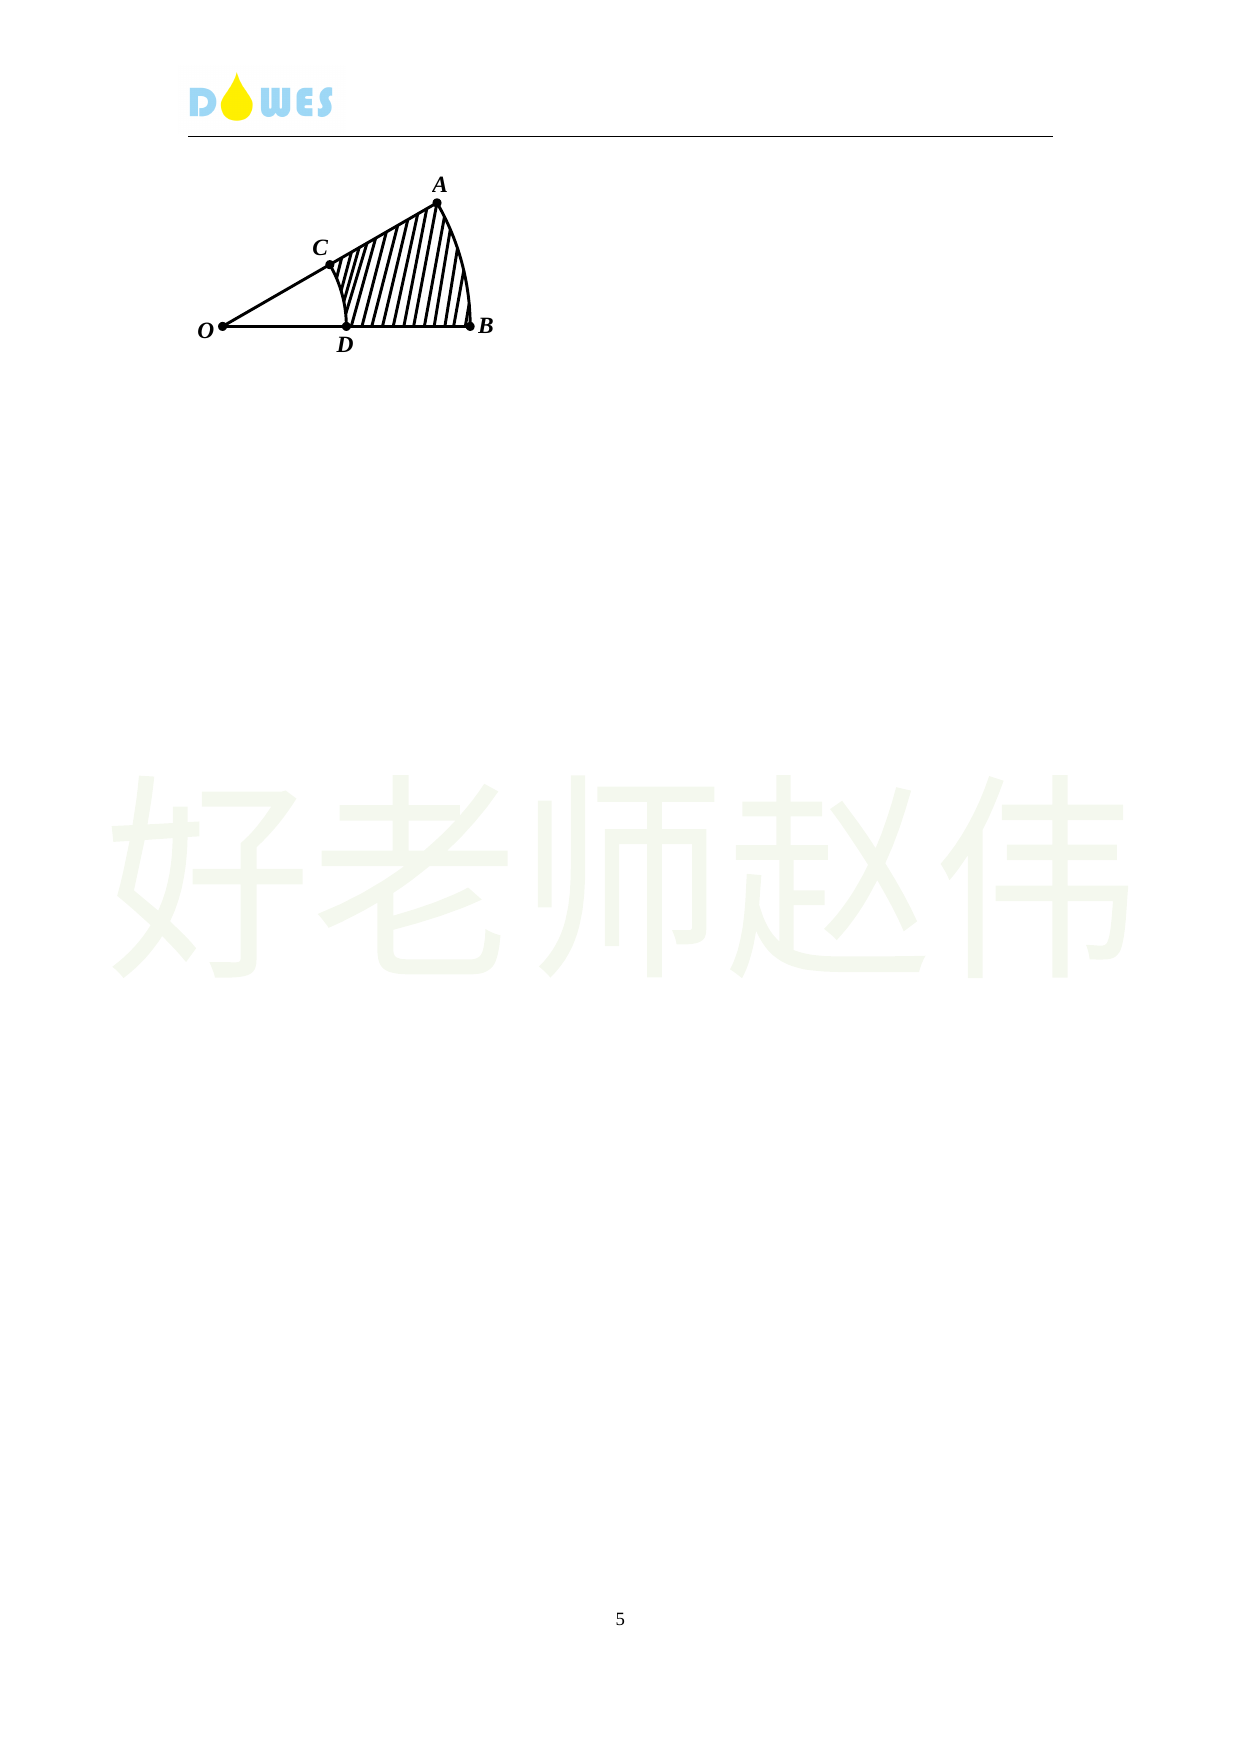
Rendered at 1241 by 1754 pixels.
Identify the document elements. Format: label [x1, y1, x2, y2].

picture [178, 65, 346, 134]
